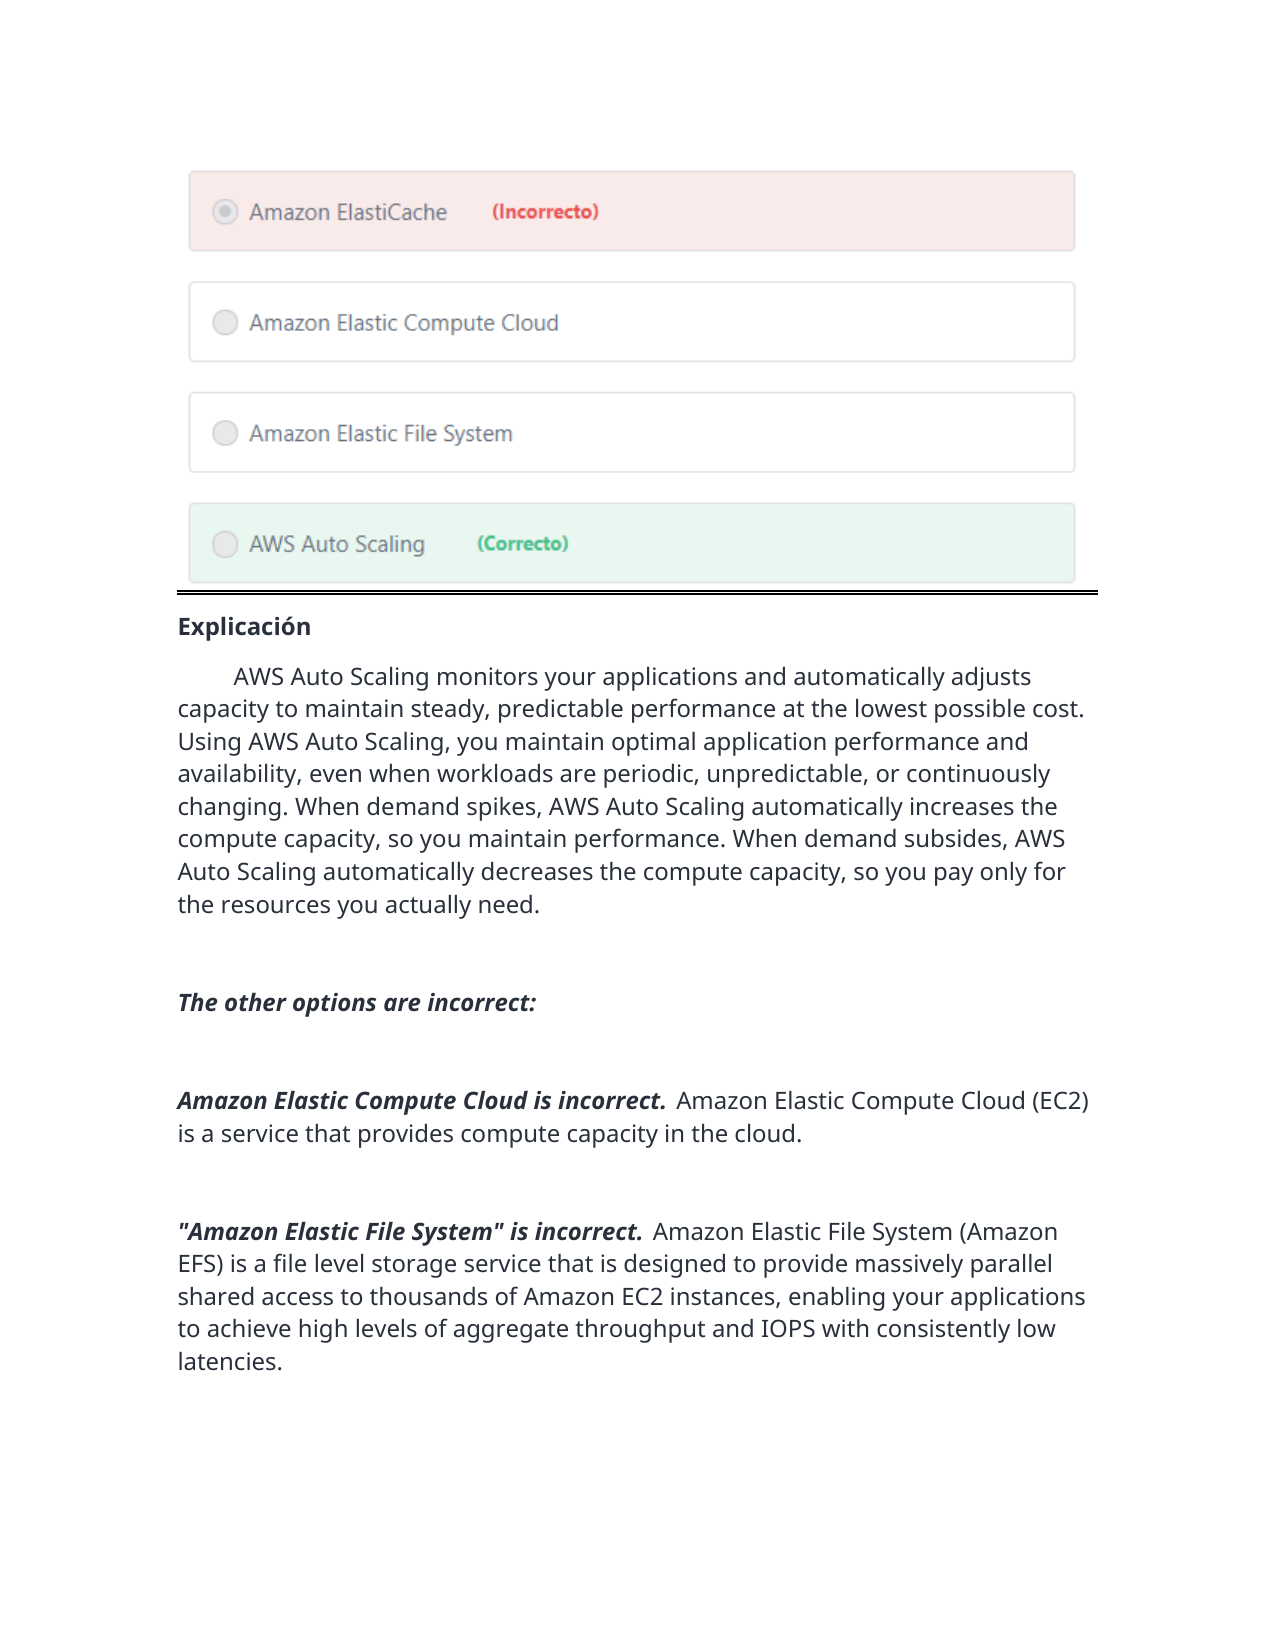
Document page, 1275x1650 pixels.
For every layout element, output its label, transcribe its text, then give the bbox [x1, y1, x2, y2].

text The other options are incorrect: [177, 986, 1098, 1018]
text Amazon Elastic Compute Cloud is incorrect. Amazon Elastic Compute Cloud (EC2) is a service that provides compute capacity in the cloud. [177, 1084, 1098, 1149]
text AWS Auto Scaling monitors your applications and automatically adjusts capacity to maintain steady, predictable performance at the lowest possible cost. Using AWS Auto Scaling, you maintain optimal application performance and availability, even when workloads are periodic, unpredictable, or continuously changing. When demand spikes, AWS Auto Scaling automatically increases the compute capacity, so you maintain performance. When demand subsides, AWS Auto Scaling automatically decreases the compute capacity, so you pay only for the resources you actually need. [177, 659, 1098, 920]
picture [177, 147, 1098, 590]
text Explicación [177, 610, 1098, 643]
text "Amazon Elastic File System" is incorrect. Amazon Elastic File System (Amazon EFS) is a file level storage service that is designed to provide massively parallel shared access to thousands of Amazon EC2 instances, enabling your applications to achieve high levels of aggregate throughput and IOPS with consistently low latencies. [177, 1214, 1098, 1377]
